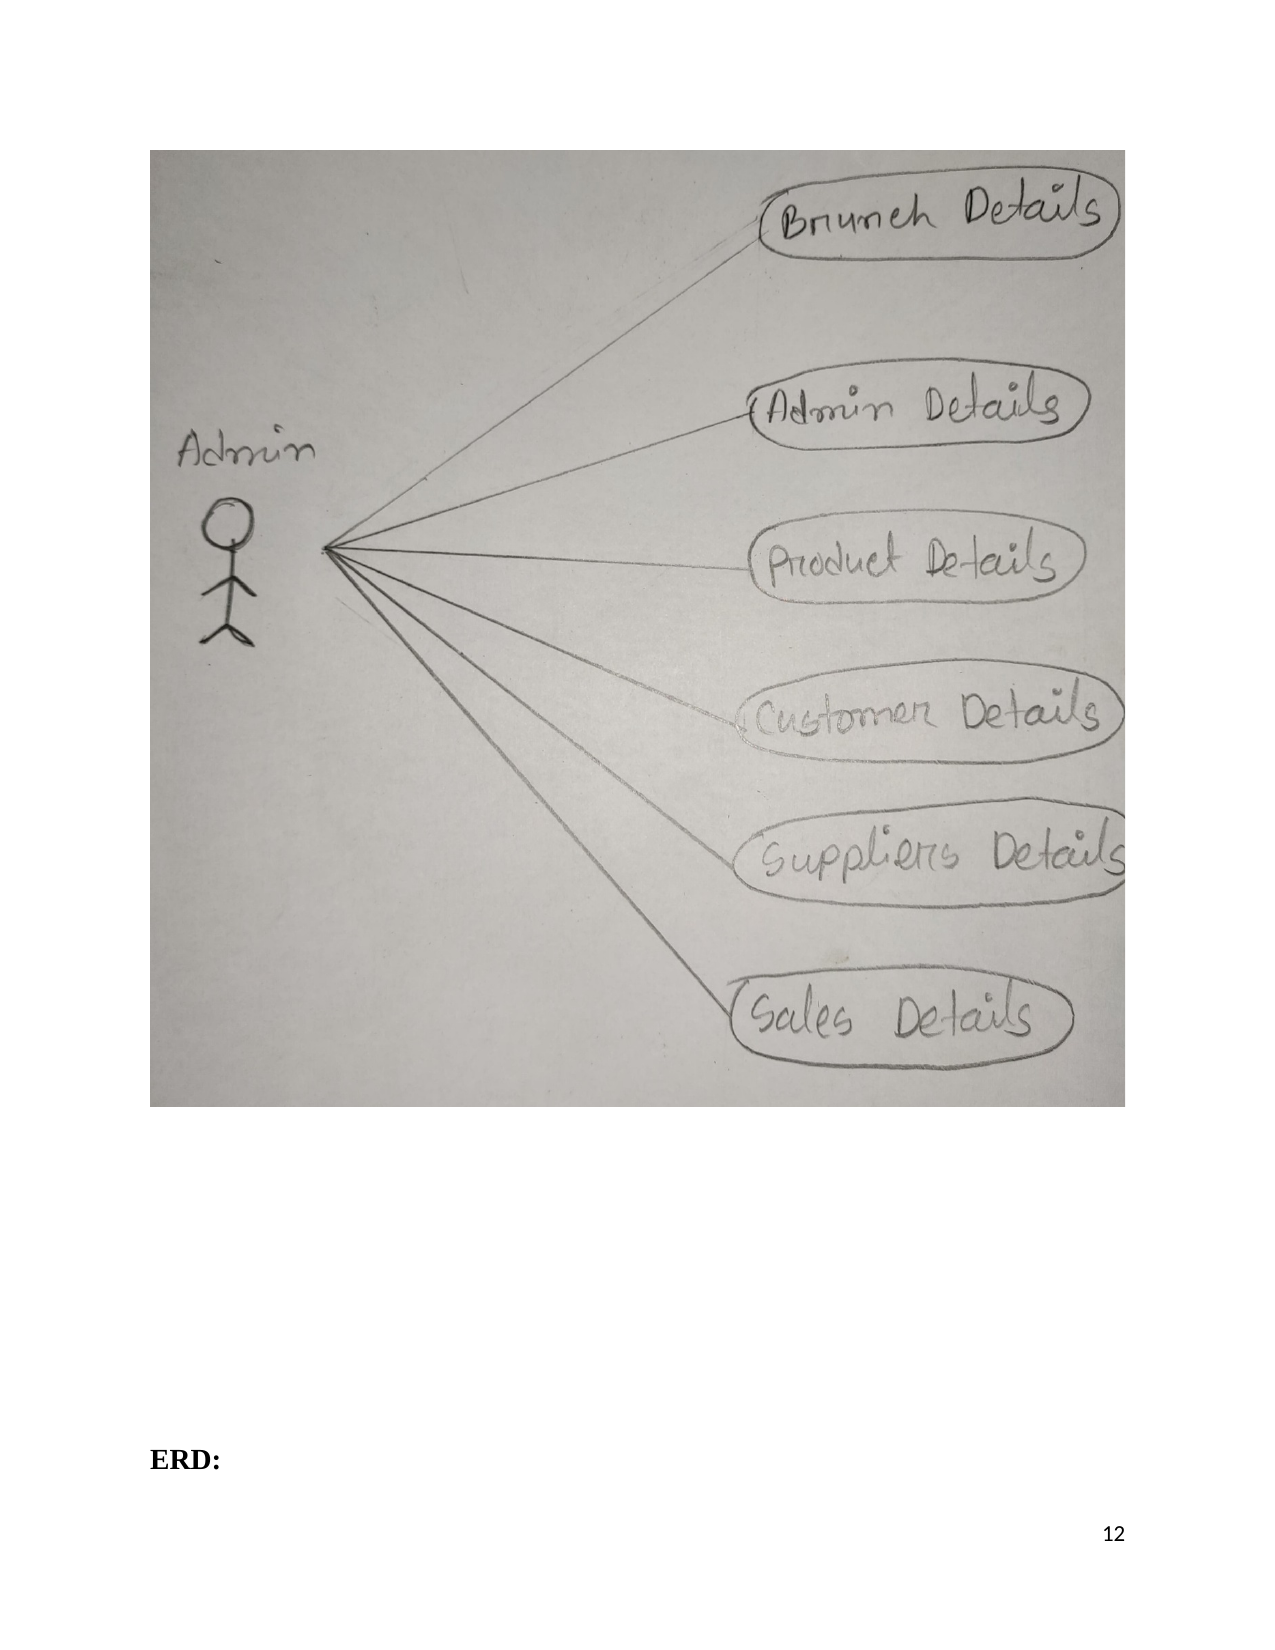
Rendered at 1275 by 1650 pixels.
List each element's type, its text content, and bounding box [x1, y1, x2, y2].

picture [150, 150, 1125, 1107]
text ERD: [150, 1442, 1125, 1476]
